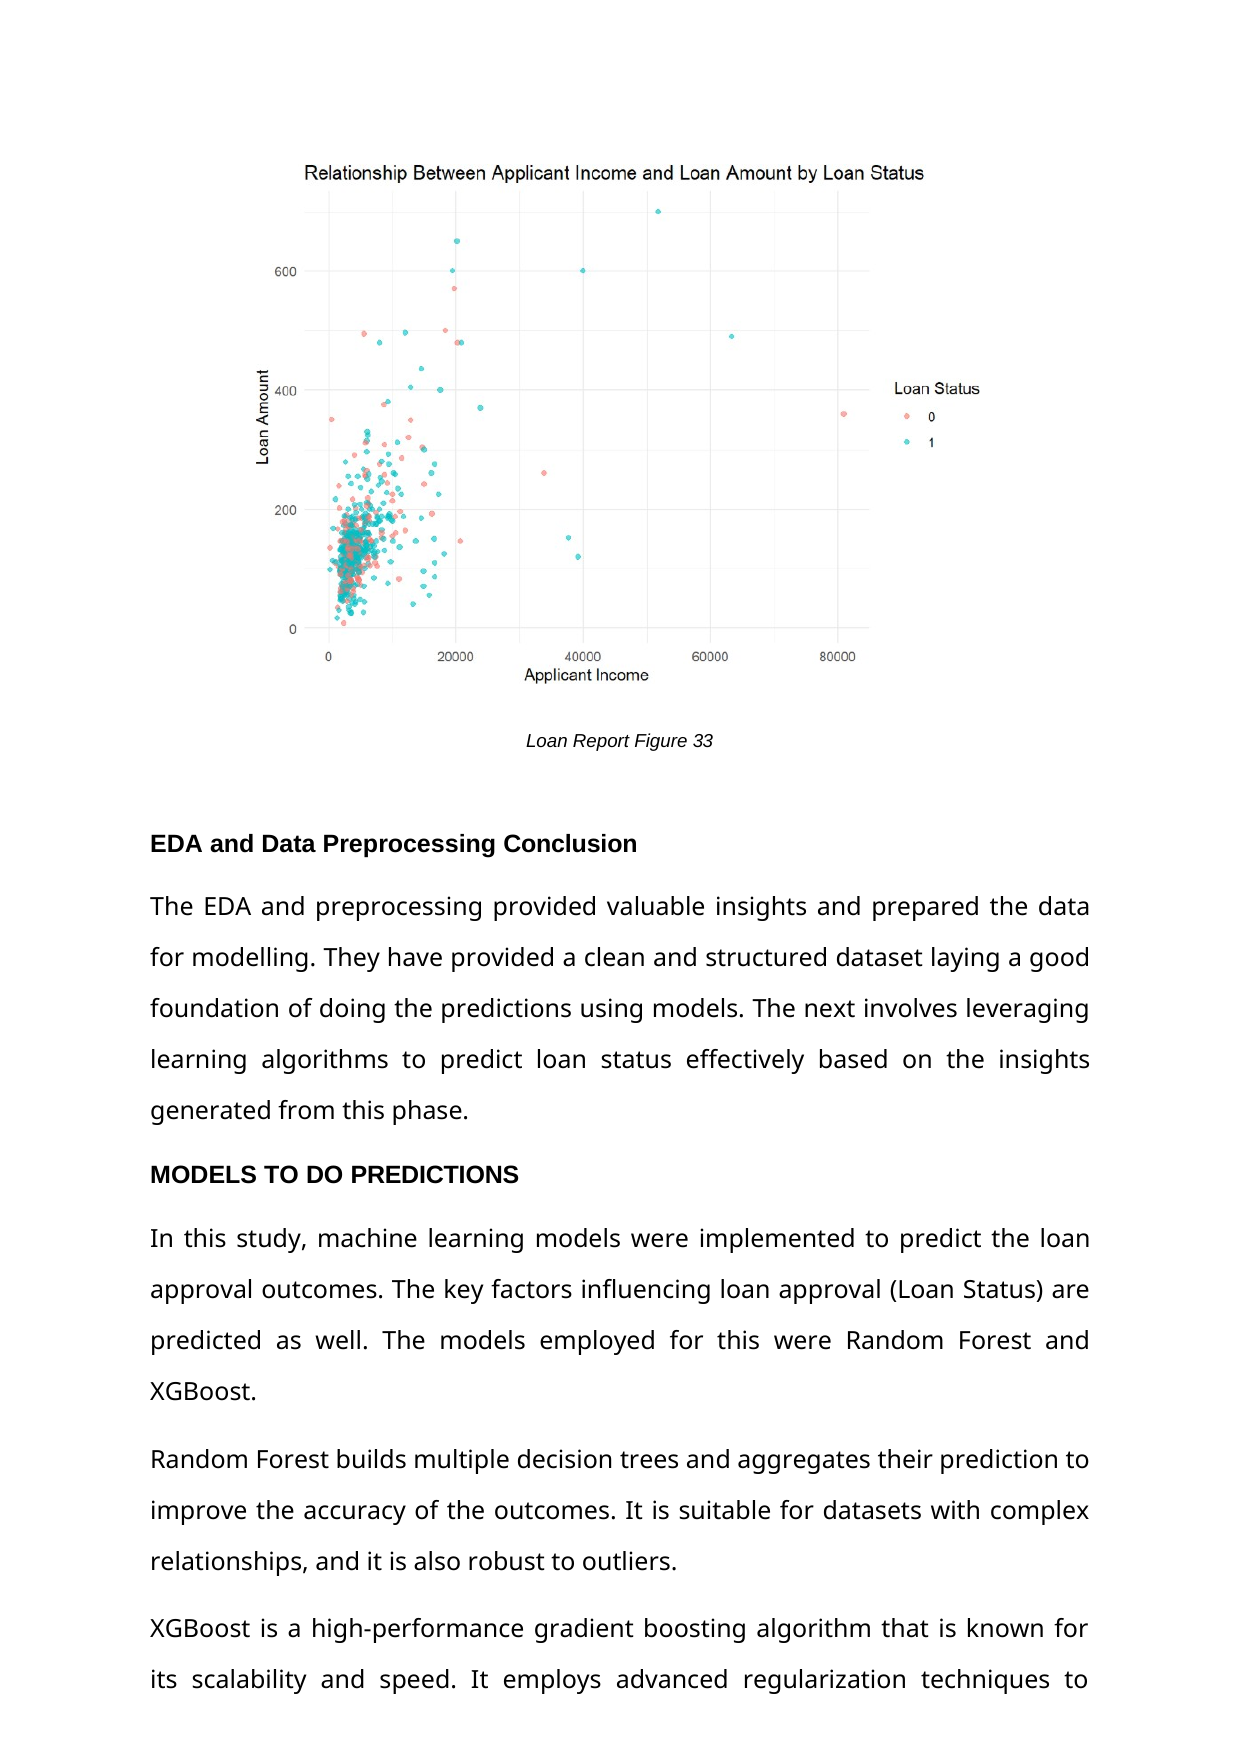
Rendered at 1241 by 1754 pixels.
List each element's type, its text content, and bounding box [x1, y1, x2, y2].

picture [255, 164, 980, 684]
text Loan Report Figure 33 [88, 730, 1152, 752]
text EDA and Data Preprocessing Conclusion [150, 829, 1240, 857]
text In this study, machine learning models were implemented to predict the loan approval outcomes. The key factors influencing loan approval (Loan Status) are predicted as well. The models employed for this were Random Forest and XGBoost. [150, 1220, 1091, 1408]
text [150, 1611, 1090, 1696]
text Random Forest builds multiple decision trees and aggregates their prediction to improve the accuracy of the outcomes. It is suitable for datasets with complex relationships, and it is also robust to outliers. [150, 1441, 1091, 1577]
text The EDA and preprocessing provided valuable insights and prepared the data for modelling. They have provided a clean and structured dataset laying a good foundation of doing the predictions using models. The next involves leveraging learning algorithms to predict loan status effectively based on the insights generated from this phase. [150, 889, 1091, 1127]
text MODELS TO DO PREDICTIONS [150, 1160, 1240, 1189]
